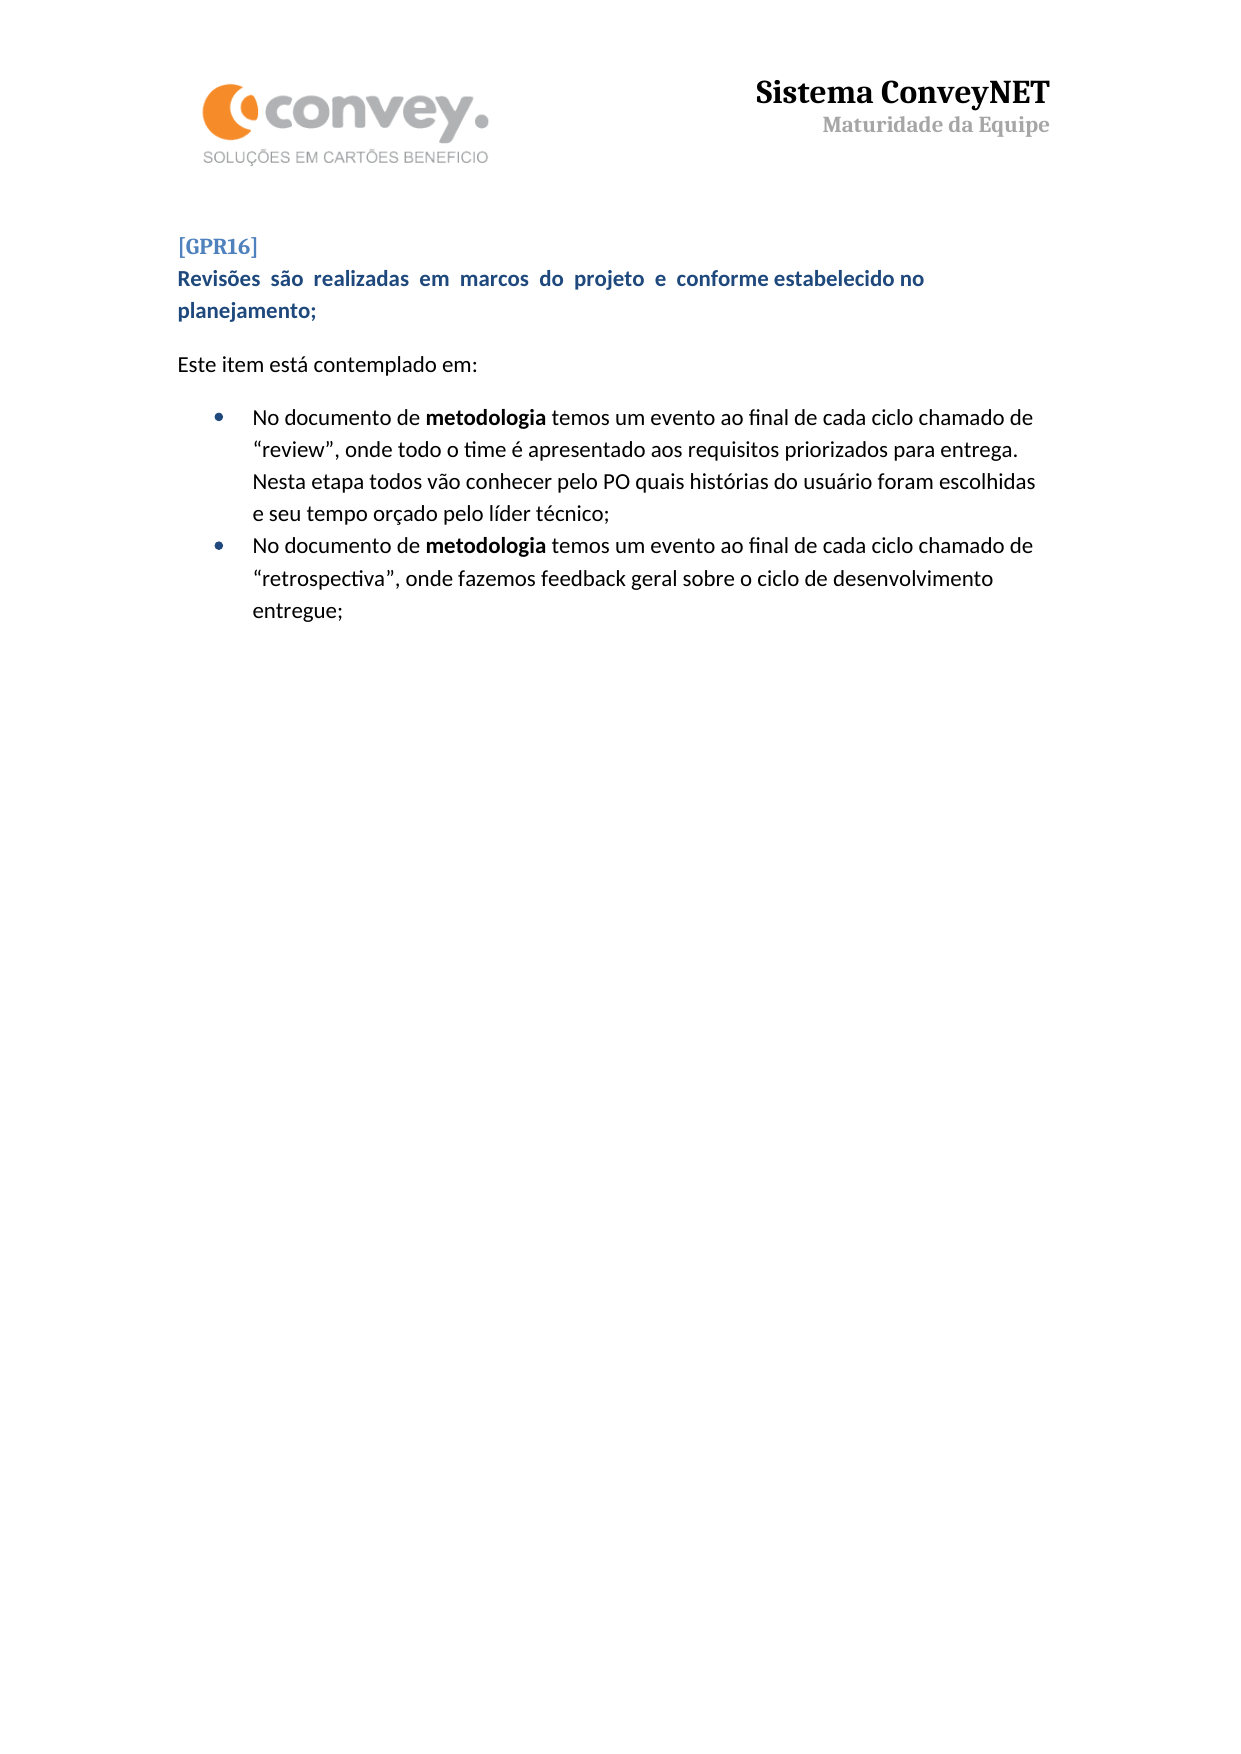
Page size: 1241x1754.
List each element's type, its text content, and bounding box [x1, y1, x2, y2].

list No documento de metodologia temos um evento ao final de cada ciclo chamado de “retrospectiva”, onde fazemos feedback geral sobre o ciclo de desenvolvimento entregue; [215, 531, 1050, 624]
text [GPR16] Revisões são realizadas em marcos do projeto e conforme estabelecido no planejamento; [177, 234, 1050, 325]
list No documento de metodologia temos um evento ao final de cada ciclo chamado de “review”, onde todo o time é apresentado aos requisitos priorizados para entrega. Nesta etapa todos vão conhecer pelo PO quais histórias do usuário foram escolhidas e seu tempo orçado pelo líder técnico; [215, 403, 1050, 527]
text Este item está contemplado em: [177, 350, 1050, 378]
picture [177, 73, 515, 178]
